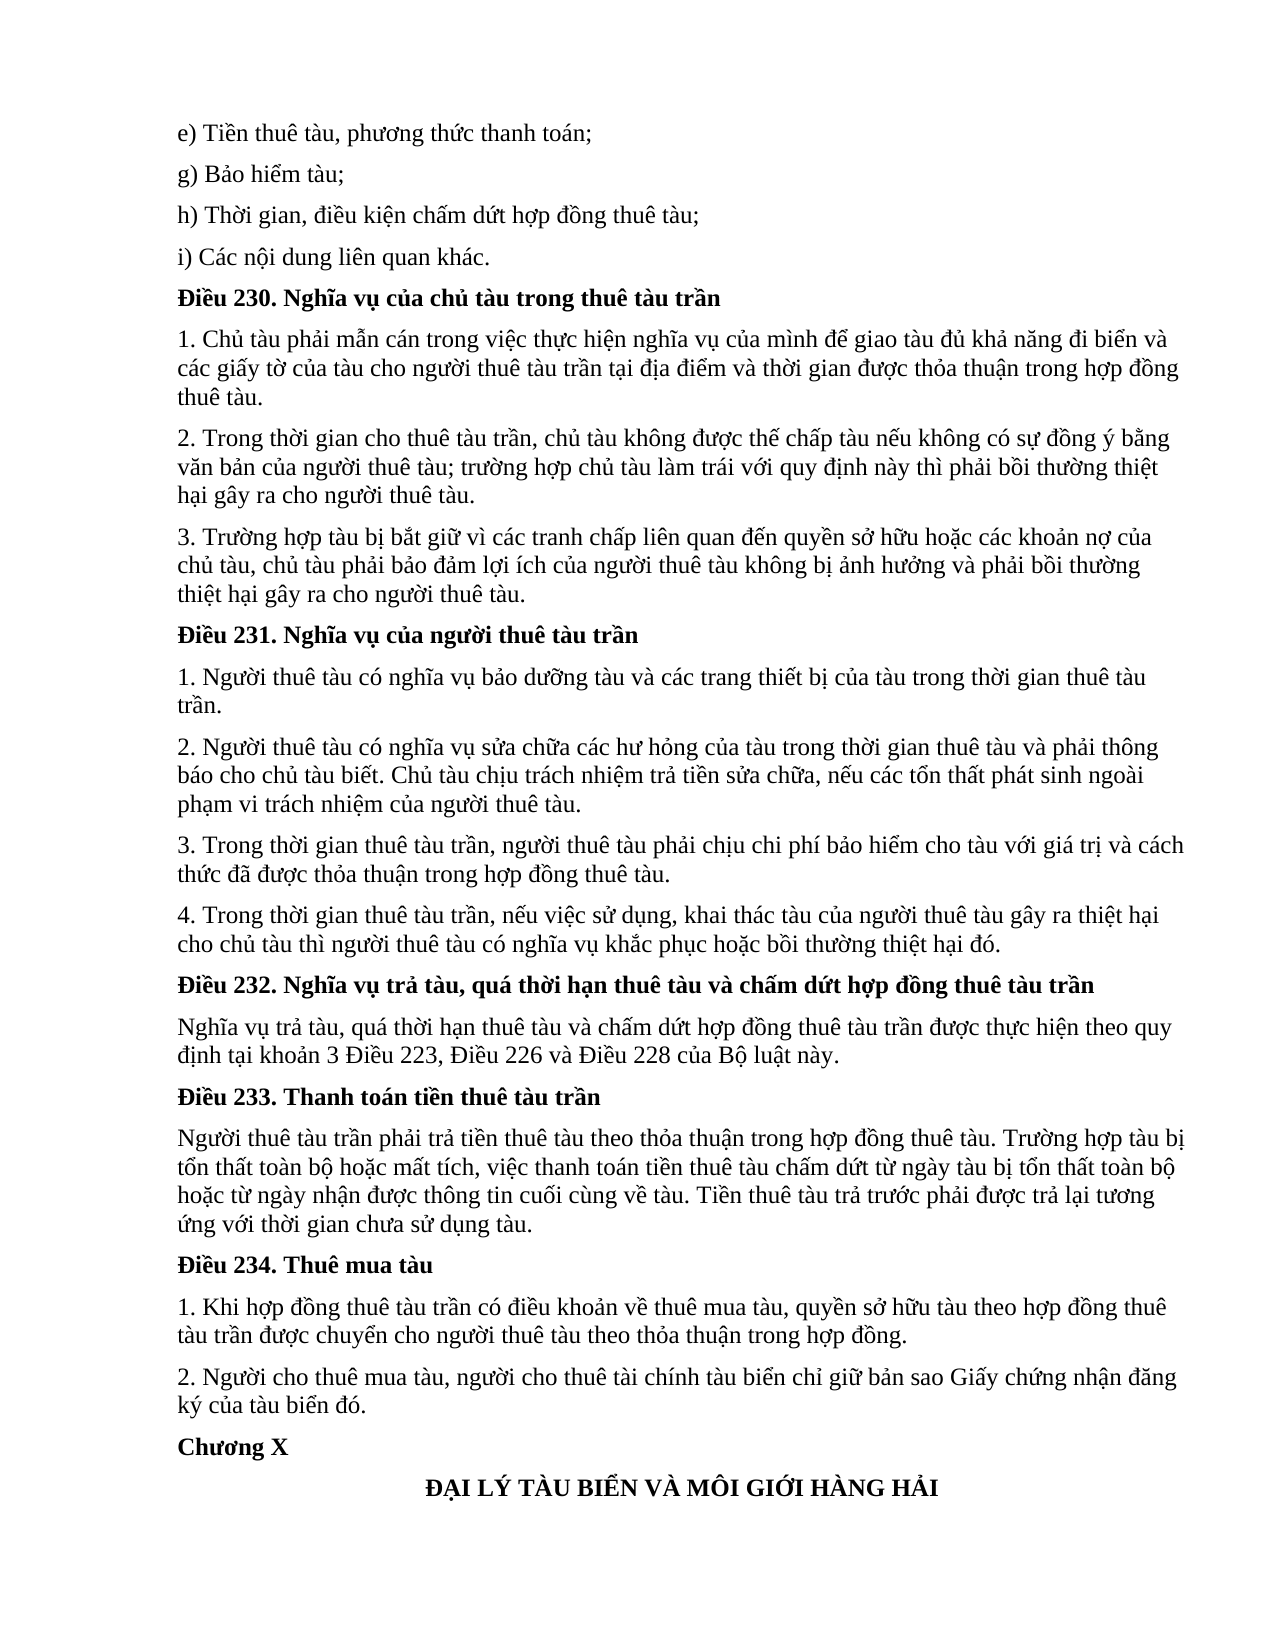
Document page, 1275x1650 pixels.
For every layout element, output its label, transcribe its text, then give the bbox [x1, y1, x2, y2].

text 3. Trường hợp tàu bị bắt giữ vì các tranh chấp liên quan đến quyền sở hữu hoặc các khoản nợ của chủ tàu, chủ tàu phải bảo đảm lợi ích của người thuê tàu không bị ảnh hưởng và phải bồi thường thiệt hại gây ra cho người thuê tàu. [177, 522, 1186, 608]
text ĐẠI LÝ TÀU BIỂN VÀ MÔI GIỚI HÀNG HẢI [177, 1473, 1186, 1502]
text h) Thời gian, điều kiện chấm dứt hợp đồng thuê tàu; [177, 201, 1186, 229]
text 2. Người cho thuê mua tàu, người cho thuê tài chính tàu biển chỉ giữ bản sao Giấy chứng nhận đăng ký của tàu biển đó. [177, 1362, 1186, 1419]
text Điều 234. Thuê mua tàu [177, 1251, 1186, 1279]
text e) Tiền thuê tàu, phương thức thanh toán; [177, 118, 1186, 147]
text g) Bảo hiểm tàu; [177, 159, 1186, 188]
text 2. Người thuê tàu có nghĩa vụ sửa chữa các hư hỏng của tàu trong thời gian thuê tàu và phải thông báo cho chủ tàu biết. Chủ tàu chịu trách nhiệm trả tiền sửa chữa, nếu các tổn thất phát sinh ngoài phạm vi trách nhiệm của người thuê tàu. [177, 732, 1186, 818]
text Chương X [177, 1432, 1186, 1461]
text Điều 230. Nghĩa vụ của chủ tàu trong thuê tàu trần [177, 283, 1186, 312]
text 3. Trong thời gian thuê tàu trần, người thuê tàu phải chịu chi phí bảo hiểm cho tàu với giá trị và cách thức đã được thỏa thuận trong hợp đồng thuê tàu. [177, 831, 1186, 888]
text i) Các nội dung liên quan khác. [177, 242, 1186, 271]
text Nghĩa vụ trả tàu, quá thời hạn thuê tàu và chấm dứt hợp đồng thuê tàu trần được thực hiện theo quy định tại khoản 3 Điều 223, Điều 226 và Điều 228 của Bộ luật này. [177, 1012, 1186, 1069]
text Điều 231. Nghĩa vụ của người thuê tàu trần [177, 621, 1186, 649]
text Điều 233. Thanh toán tiền thuê tàu trần [177, 1082, 1186, 1111]
text 4. Trong thời gian thuê tàu trần, nếu việc sử dụng, khai thác tàu của người thuê tàu gây ra thiệt hại cho chủ tàu thì người thuê tàu có nghĩa vụ khắc phục hoặc bồi thường thiệt hại đó. [177, 901, 1186, 958]
text Điều 232. Nghĩa vụ trả tàu, quá thời hạn thuê tàu và chấm dứt hợp đồng thuê tàu trần [177, 971, 1186, 999]
text 1. Người thuê tàu có nghĩa vụ bảo dưỡng tàu và các trang thiết bị của tàu trong thời gian thuê tàu trần. [177, 662, 1186, 719]
text Người thuê tàu trần phải trả tiền thuê tàu theo thỏa thuận trong hợp đồng thuê tàu. Trường hợp tàu bị tổn thất toàn bộ hoặc mất tích, việc thanh toán tiền thuê tàu chấm dứt từ ngày tàu bị tổn thất toàn bộ hoặc từ ngày nhận được thông tin cuối cùng về tàu. Tiền thuê tàu trả trước phải được trả lại tương ứng với thời gian chưa sử dụng tàu. [177, 1123, 1186, 1238]
text 1. Khi hợp đồng thuê tàu trần có điều khoản về thuê mua tàu, quyền sở hữu tàu theo hợp đồng thuê tàu trần được chuyển cho người thuê tàu theo thỏa thuận trong hợp đồng. [177, 1292, 1186, 1349]
text 2. Trong thời gian cho thuê tàu trần, chủ tàu không được thế chấp tàu nếu không có sự đồng ý bằng văn bản của người thuê tàu; trường hợp chủ tàu làm trái với quy định này thì phải bồi thường thiệt hại gây ra cho người thuê tàu. [177, 423, 1186, 509]
text 1. Chủ tàu phải mẫn cán trong việc thực hiện nghĩa vụ của mình để giao tàu đủ khả năng đi biển và các giấy tờ của tàu cho người thuê tàu trần tại địa điểm và thời gian được thỏa thuận trong hợp đồng thuê tàu. [177, 324, 1186, 411]
